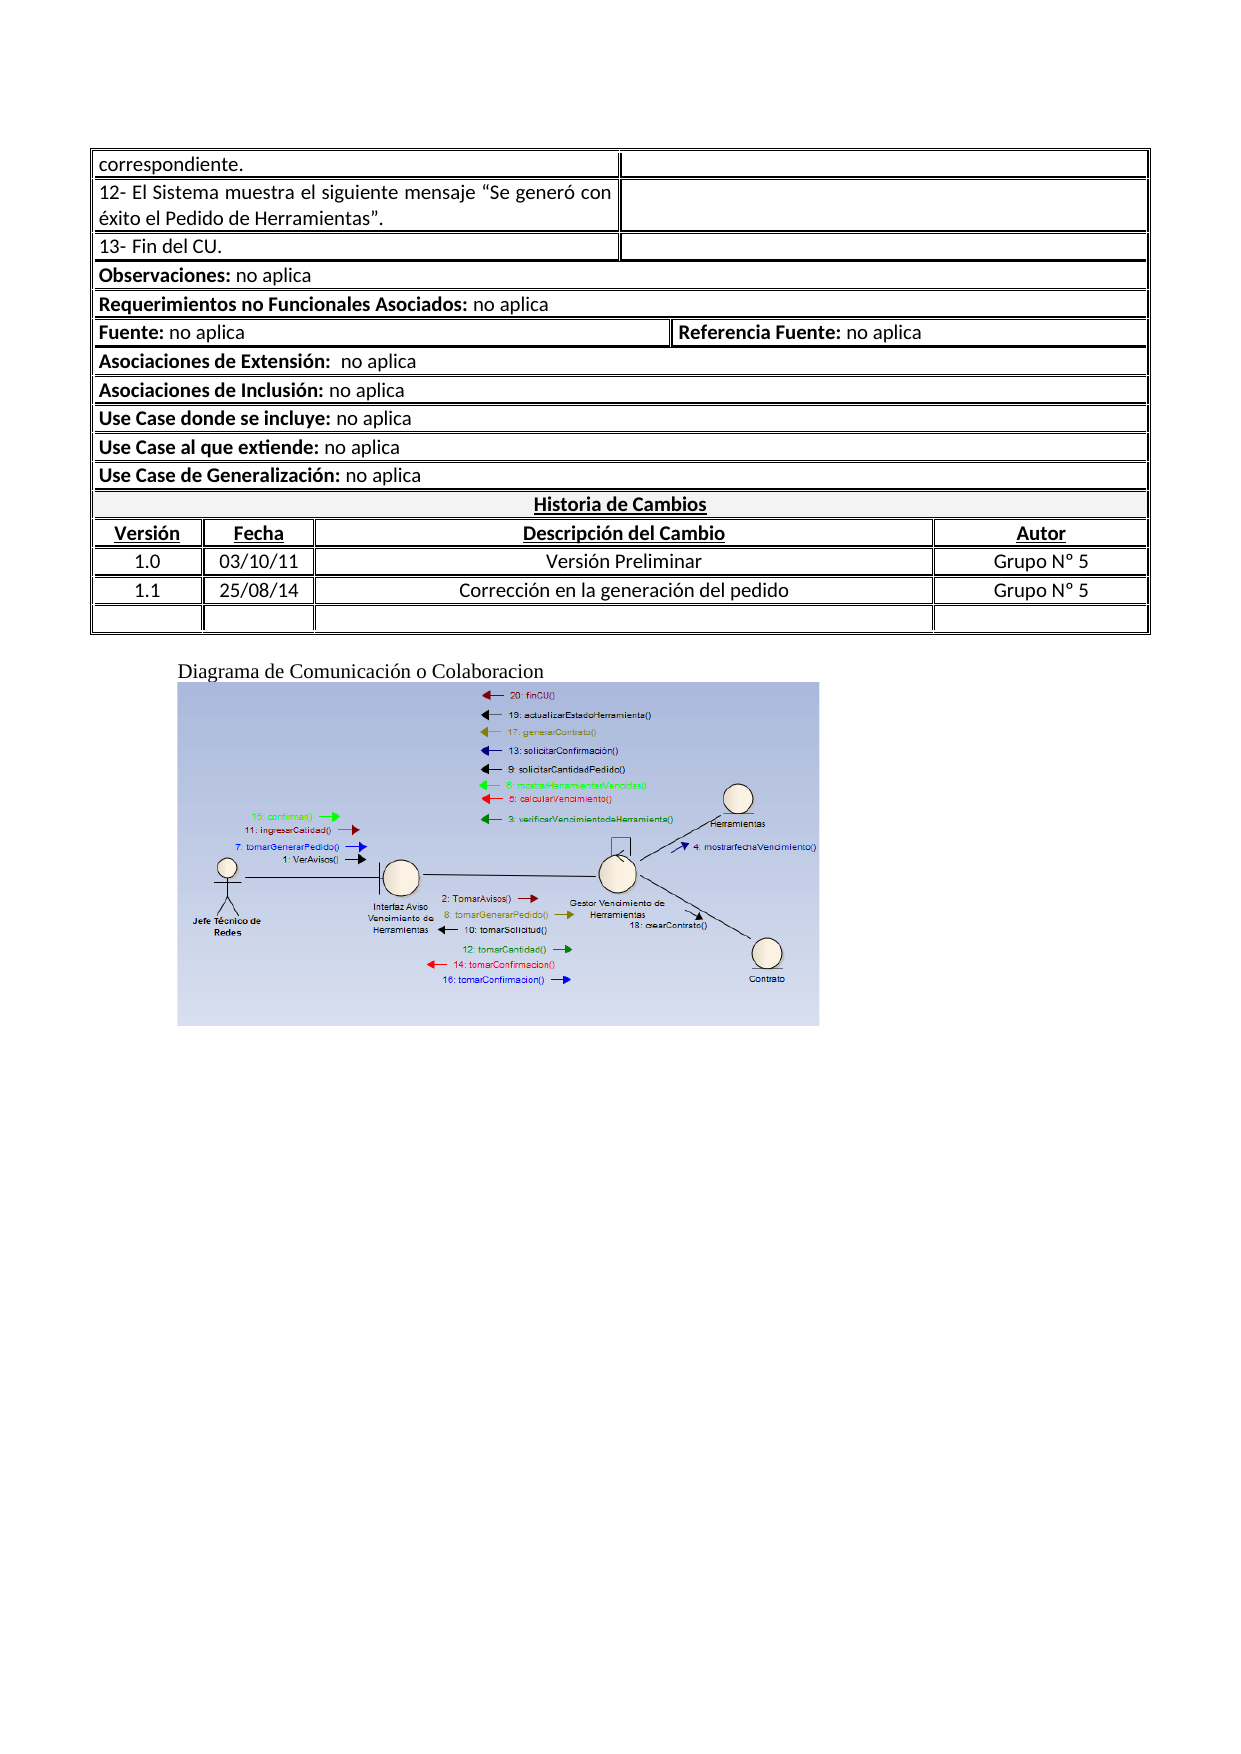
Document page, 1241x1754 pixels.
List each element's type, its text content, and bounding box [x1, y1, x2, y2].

table_cell Use Case donde se incluye: no aplica [93, 402, 1148, 431]
table_cell Referencia Fuente: no aplica [673, 316, 1148, 345]
table_cell Use Case al que extiende: no aplica [91, 431, 1149, 459]
table_cell [622, 230, 1148, 259]
table_cell Corrección en la generación del pedido [316, 578, 932, 603]
table_cell Autor [934, 517, 1149, 545]
table_cell El Sistema genera el Pedido de herramientas correspondiente. [91, 149, 620, 176]
table_cell Asociaciones de Inclusión: no aplica [93, 374, 1148, 402]
table_cell [934, 603, 1149, 631]
text Diagrama de Comunicación o Colaboracion [177, 659, 1063, 683]
table_cell 1.1 [93, 574, 201, 603]
table_cell Grupo Nº 5 [935, 574, 1148, 603]
table_cell [315, 606, 933, 631]
table_cell [91, 603, 203, 631]
table_cell El Sistema muestra el siguiente mensaje “Se generó con éxito el Pedido de Herramientas”. [93, 176, 618, 230]
table_cell Asociaciones de Extensión: no aplica [93, 345, 1147, 373]
table_cell Grupo Nº 5 [935, 545, 1148, 574]
table_cell 1.0 [93, 545, 201, 574]
table_cell 03/10/11 [205, 549, 313, 574]
table_cell Historia de Cambios [93, 488, 1148, 517]
table_cell Fin del CU. [93, 230, 618, 259]
table_cell 25/08/14 [205, 578, 313, 603]
table_cell [622, 176, 1148, 230]
table_cell Fecha [205, 520, 313, 545]
table_cell Descripción del Cambio [316, 520, 932, 545]
table_cell [203, 606, 315, 631]
table_cell Versión Preliminar [316, 549, 932, 574]
table_cell Versión [91, 517, 203, 545]
table_cell Fuente: no aplica [93, 316, 669, 345]
table_cell Observaciones: no aplica [93, 259, 1147, 288]
table_cell [620, 151, 1147, 176]
picture [177, 682, 820, 1026]
table_cell Requerimientos no Funcionales Asociados: no aplica [91, 288, 1149, 316]
table_cell Use Case de Generalización: no aplica [93, 460, 1148, 488]
